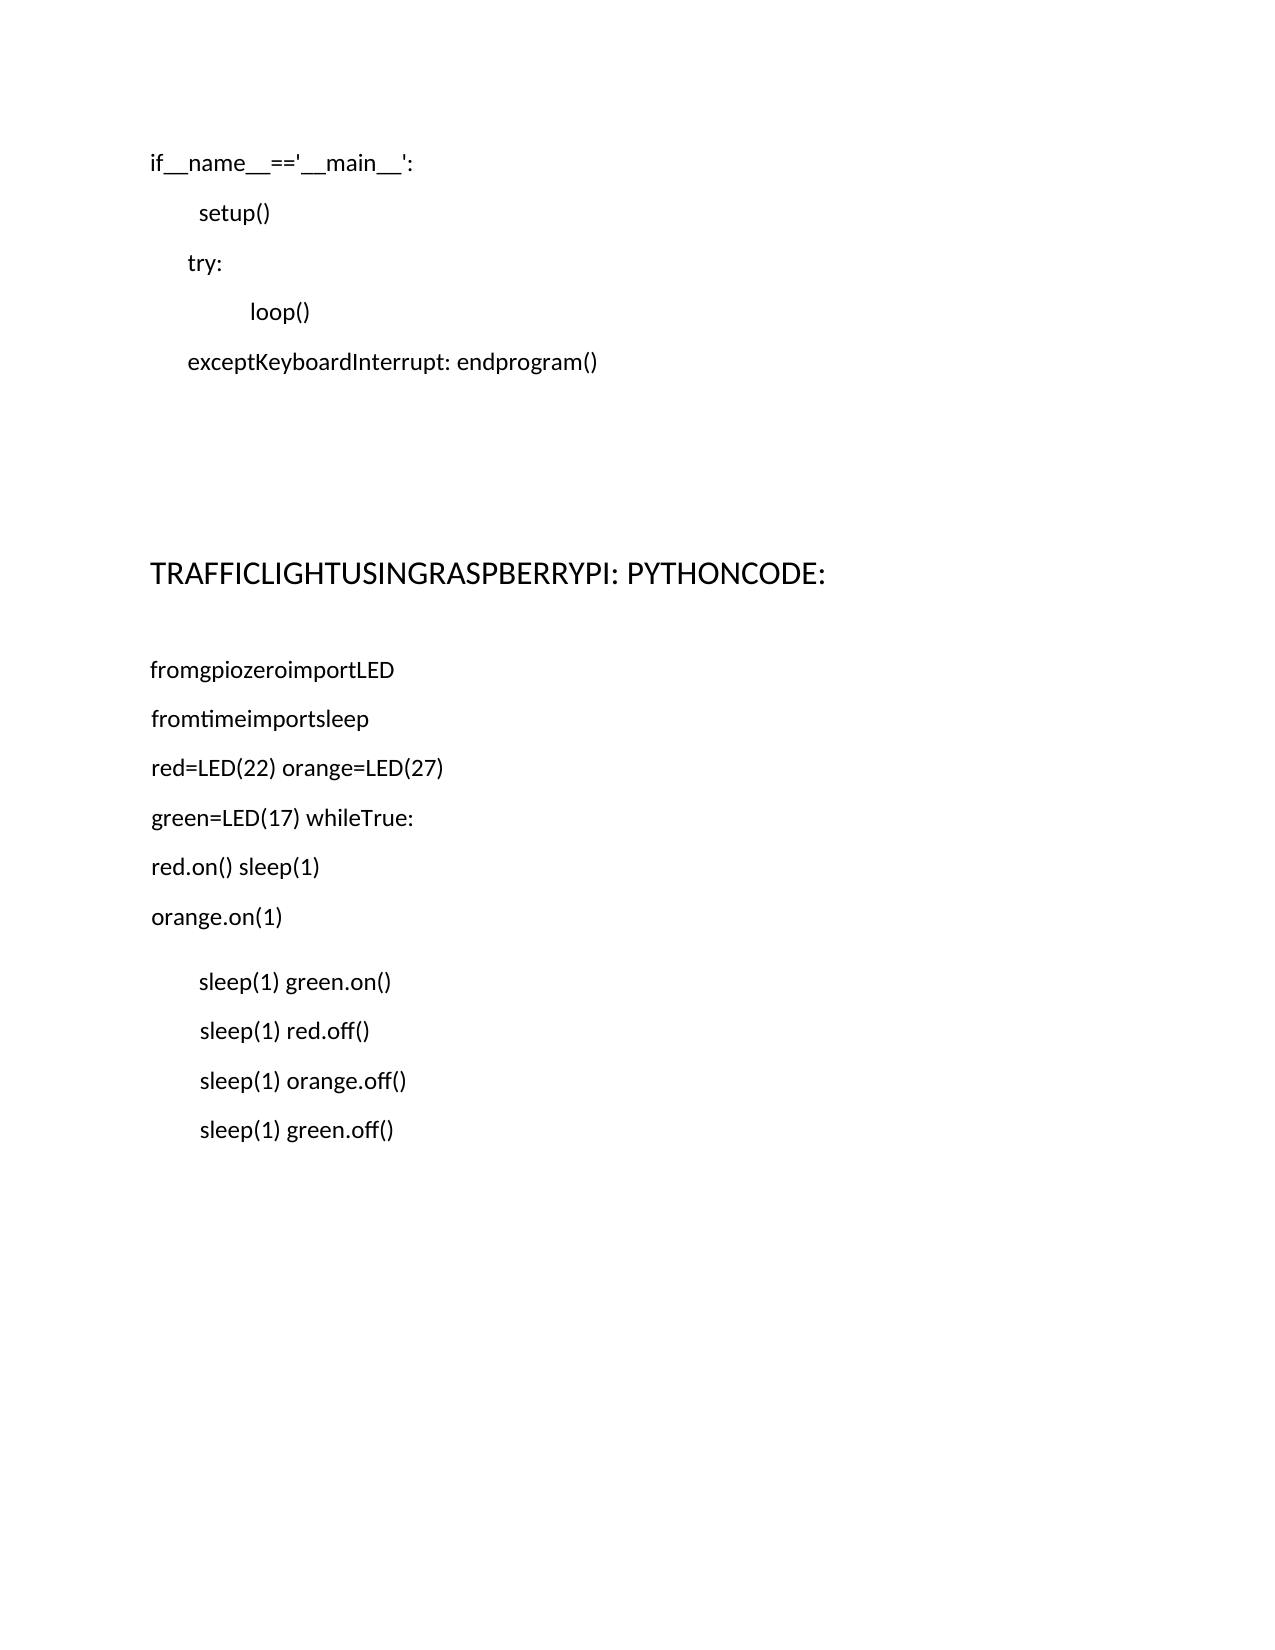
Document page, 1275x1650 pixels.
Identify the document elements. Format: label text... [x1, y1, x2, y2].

text loop() [250, 296, 623, 327]
text try: [187, 247, 623, 277]
text fromgpiozeroimportLED fromtimeimportsleep red=LED(22) orange=LED(27) green=LED(17) whileTrue: red.on() sleep(1) orange.on(1) [150, 654, 445, 931]
text if__name__=='__main__': [150, 148, 623, 178]
text exceptKeyboardInterrupt: endprogram() [187, 346, 623, 376]
text TRAFFICLIGHTUSINGRASPBERRYPI: PYTHONCODE: [150, 552, 1009, 593]
text setup() [198, 197, 623, 228]
text sleep(1) green.on() sleep(1) red.off() sleep(1) orange.off() sleep(1) green.off() [198, 966, 414, 1145]
